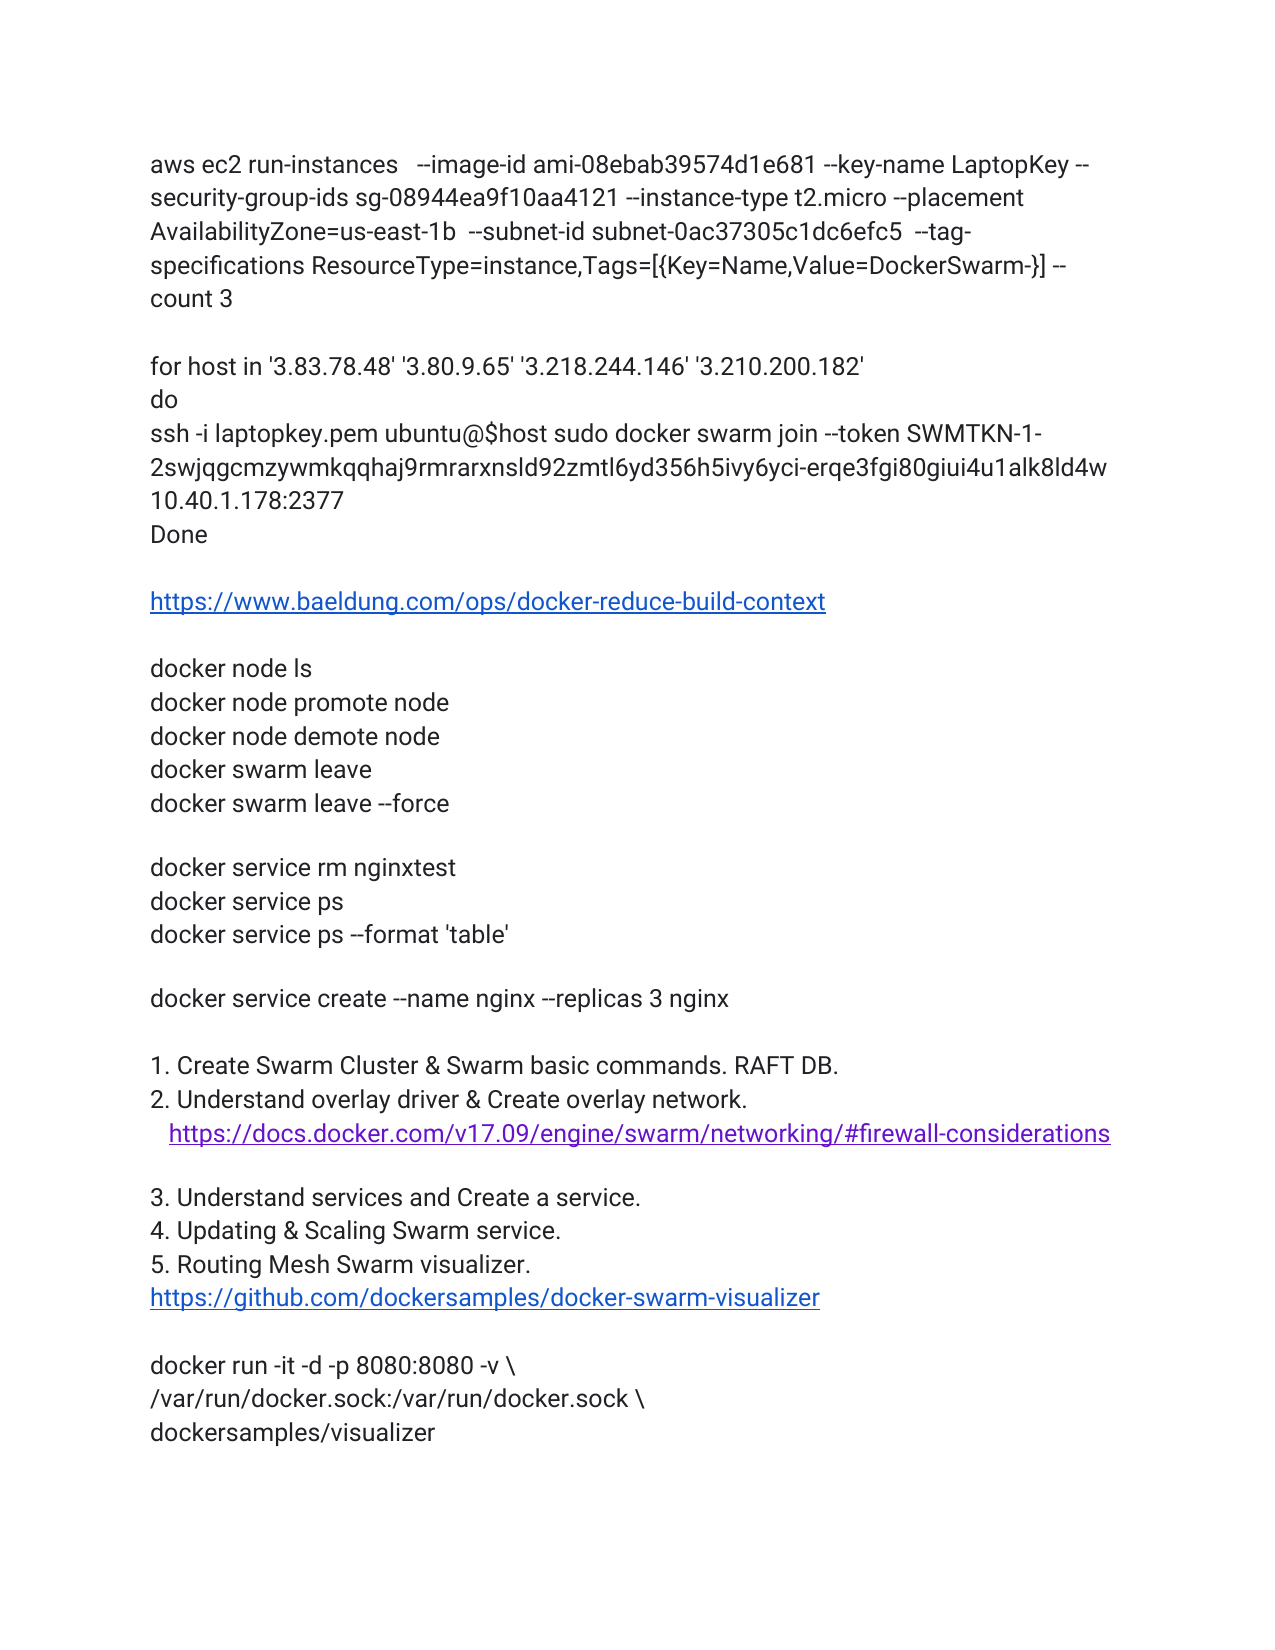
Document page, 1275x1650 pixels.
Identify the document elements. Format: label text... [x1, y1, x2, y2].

text docker swarm leave [150, 756, 1125, 785]
text for host in '3.83.78.48' '3.80.9.65' '3.218.244.146' '3.210.200.182' [150, 352, 1125, 381]
text dockersamples/visualizer [150, 1418, 1125, 1447]
text ssh -i laptopkey.pem ubuntu@$host sudo docker swarm join --token SWMTKN-1-2swjqgcmzywmkqqhaj9rmrarxnsld92zmtl6yd356h5ivy6yci-erqe3fgi80giui4u1alk8ld4w 10.40.1.178:2377 [150, 419, 1125, 516]
text https://docs.docker.com/v17.09/engine/swarm/networking/#firewall-considerations [150, 1119, 1125, 1148]
text 4. Updating & Scaling Swarm service. [150, 1216, 1125, 1246]
text https://www.baeldung.com/ops/docker-reduce-build-context [150, 587, 1125, 617]
text 1. Create Swarm Cluster & Swarm basic commands. RAFT DB. [150, 1052, 1125, 1081]
text /var/run/docker.sock:/var/run/docker.sock \ [150, 1384, 1125, 1414]
text do [150, 386, 1125, 415]
text docker service ps --format 'table' [150, 920, 1125, 950]
text docker service ps [150, 887, 1125, 916]
text aws ec2 run-instances --image-id ami-08ebab39574d1e681 --key-name LaptopKey --security-group-ids sg-08944ea9f10aa4121 --instance-type t2.micro --placement AvailabilityZone=us-east-1b --subnet-id subnet-0ac37305c1dc6efc5 --tag-specifications ResourceType=instance,Tags=[{Key=Name,Value=DockerSwarm-}] --count 3 [150, 150, 1125, 314]
text docker run -it -d -p 8080:8080 -v \ [150, 1351, 1125, 1380]
text docker node demote node [150, 722, 1125, 751]
text https://github.com/dockersamples/docker-swarm-visualizer [150, 1284, 1125, 1313]
text Done [150, 520, 1125, 549]
text 5. Routing Mesh Swarm visualizer. [150, 1250, 1125, 1279]
text 2. Understand overlay driver & Create overlay network. [150, 1085, 1125, 1114]
text docker service create --name nginx --replicas 3 nginx [150, 984, 1125, 1013]
text docker node ls [150, 655, 1125, 684]
text docker swarm leave --force [150, 789, 1125, 818]
text docker service rm nginxtest [150, 853, 1125, 882]
text 3. Understand services and Create a service. [150, 1183, 1125, 1212]
text docker node promote node [150, 688, 1125, 718]
